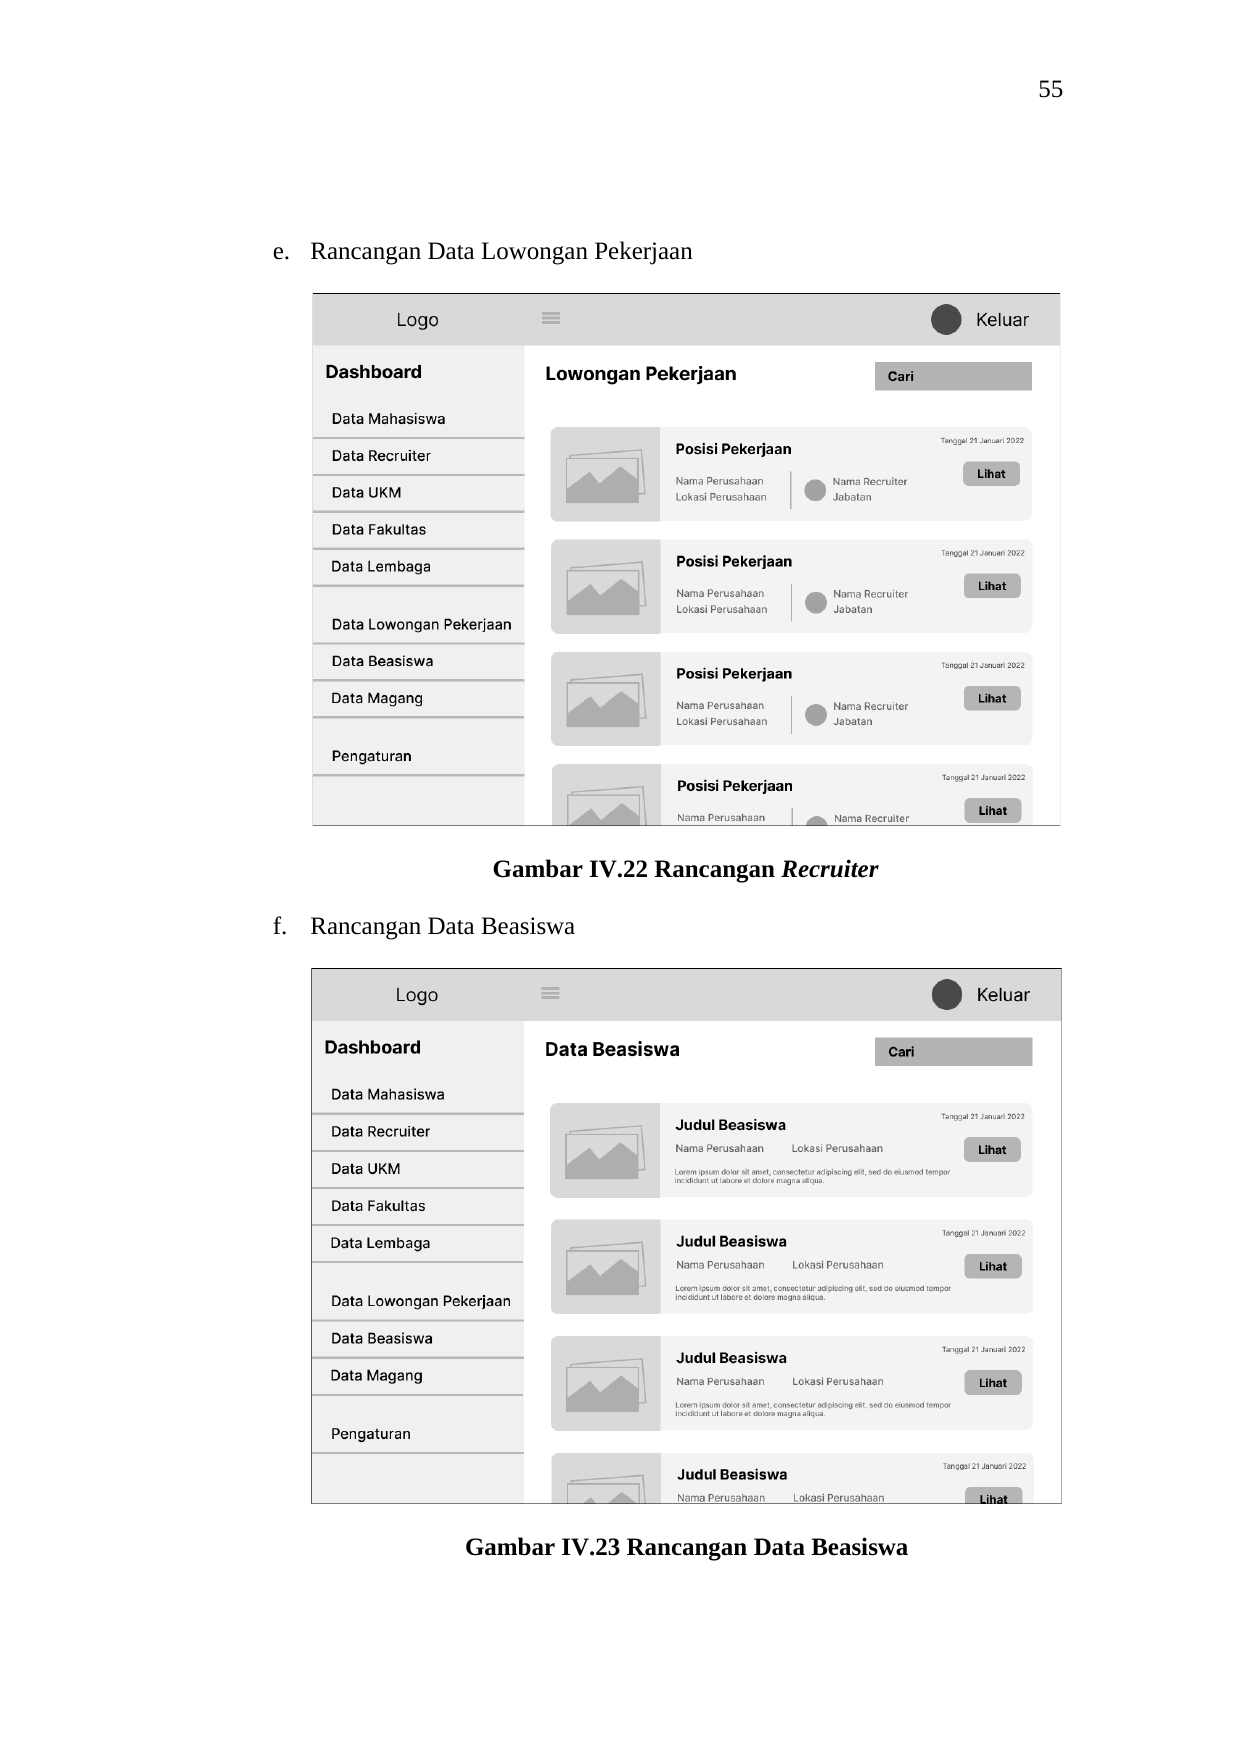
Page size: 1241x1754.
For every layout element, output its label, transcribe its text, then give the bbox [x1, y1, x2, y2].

list Rancangan Data Lowongan Pekerjaan [273, 236, 1063, 265]
list Rancangan Data Beasiswa [273, 911, 1063, 940]
list Gambar IV.22 Rancangan Recruiter [310, 854, 1063, 883]
list Gambar IV.23 Rancangan Data Beasiswa [310, 1532, 1063, 1561]
picture [312, 293, 1061, 826]
picture [311, 968, 1062, 1504]
